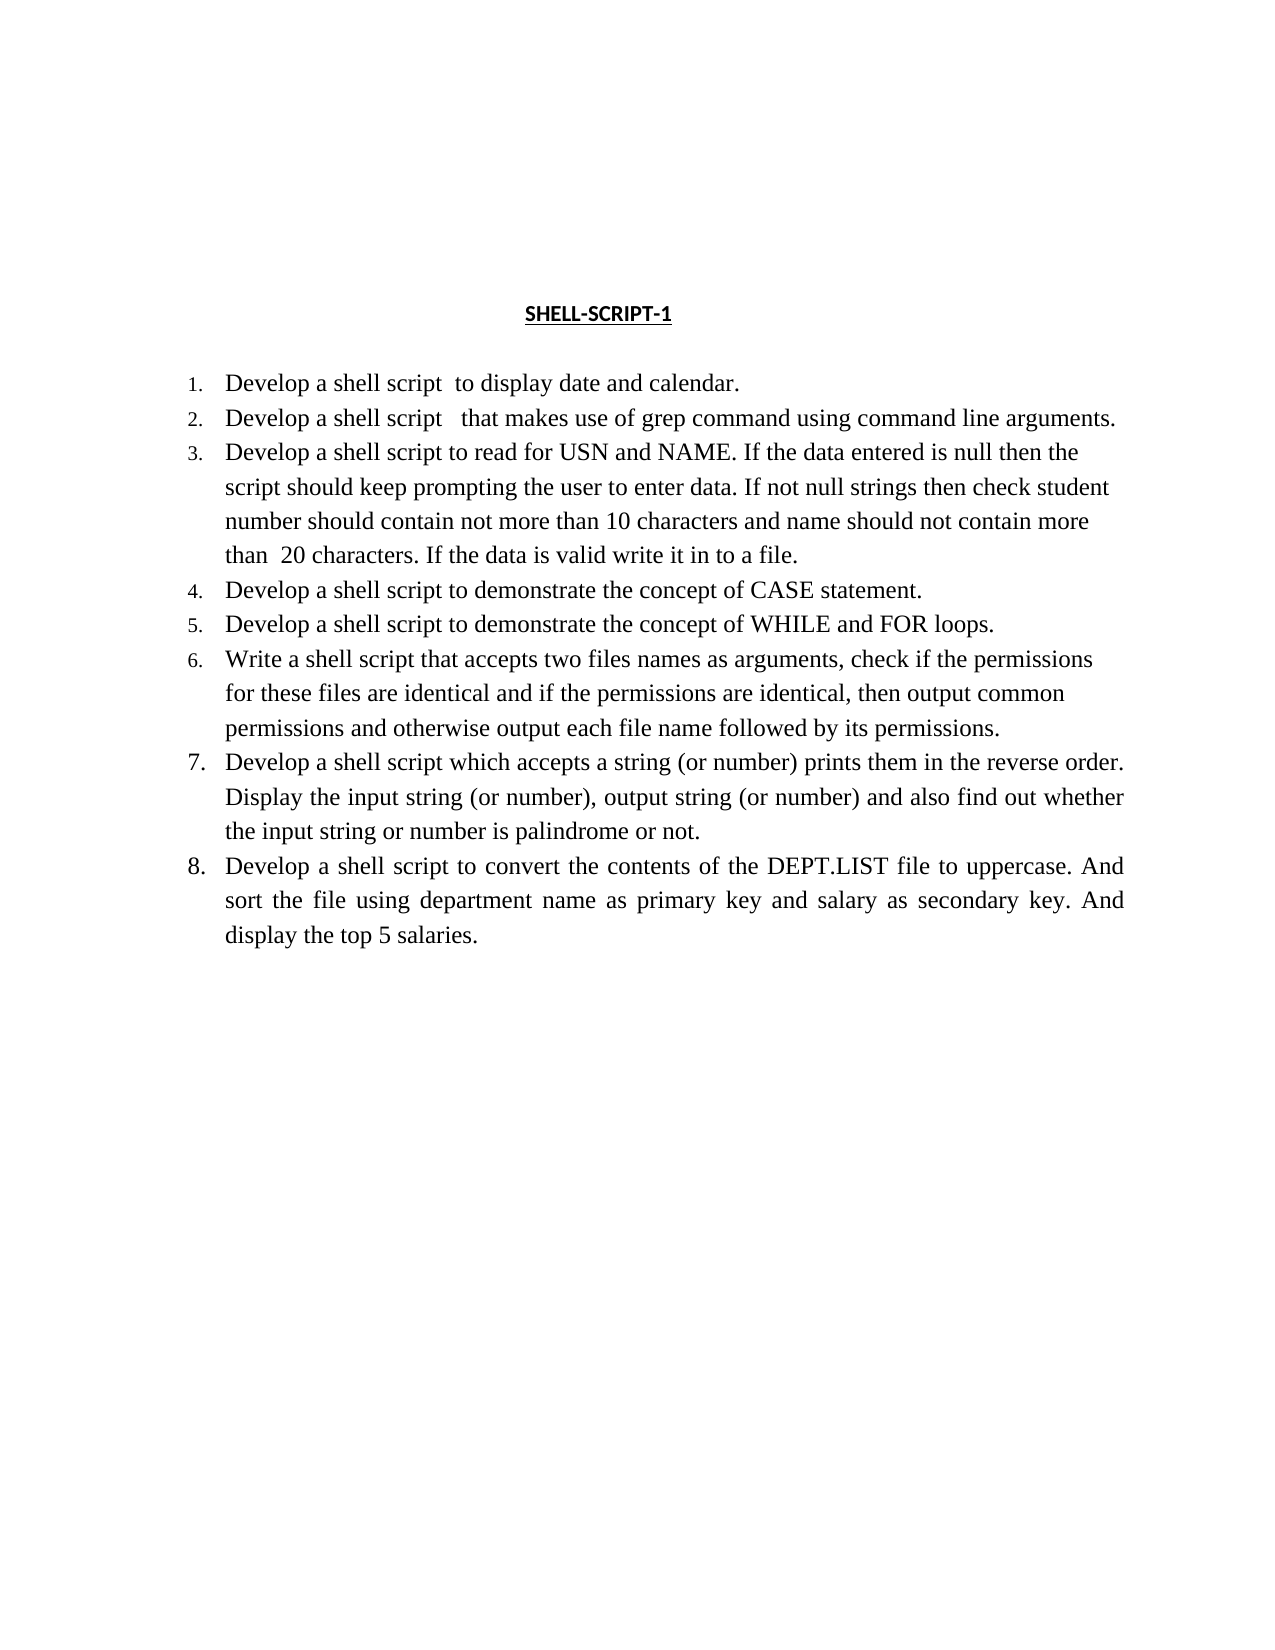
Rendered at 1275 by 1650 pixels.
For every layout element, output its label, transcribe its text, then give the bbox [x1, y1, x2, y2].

list Develop a shell script to demonstrate the concept of WHILE and FOR loops. [187, 609, 1125, 638]
list Develop a shell script to display date and calendar. [187, 368, 1125, 397]
text SHELL-SCRIPT-1 [150, 299, 1125, 328]
list Develop a shell script which accepts a string (or number) prints them in the reverse order. Display the input string (or number), output string (or number) and also find out whether the input string or number is palindrome or not. [187, 747, 1125, 845]
list Develop a shell script to demonstrate the concept of CASE statement. [187, 575, 1125, 604]
list Write a shell script that accepts two files names as arguments, check if the permissions for these files are identical and if the permissions are identical, then output common permissions and otherwise output each file name followed by its permissions. [187, 644, 1125, 742]
list Develop a shell script to read for USN and NAME. If the data entered is null then the script should keep prompting the user to enter data. If not null strings then check student number should contain not more than 10 characters and name should not contain more than 20 characters. If the data is valid write it in to a file. [187, 437, 1125, 569]
list Develop a shell script to convert the contents of the DEPT.LIST file to uppercase. And sort the file using department name as primary key and salary as secondary key. And display the top 5 salaries. [187, 851, 1125, 948]
list Develop a shell script that makes use of grep command using command line arguments. [187, 403, 1125, 431]
